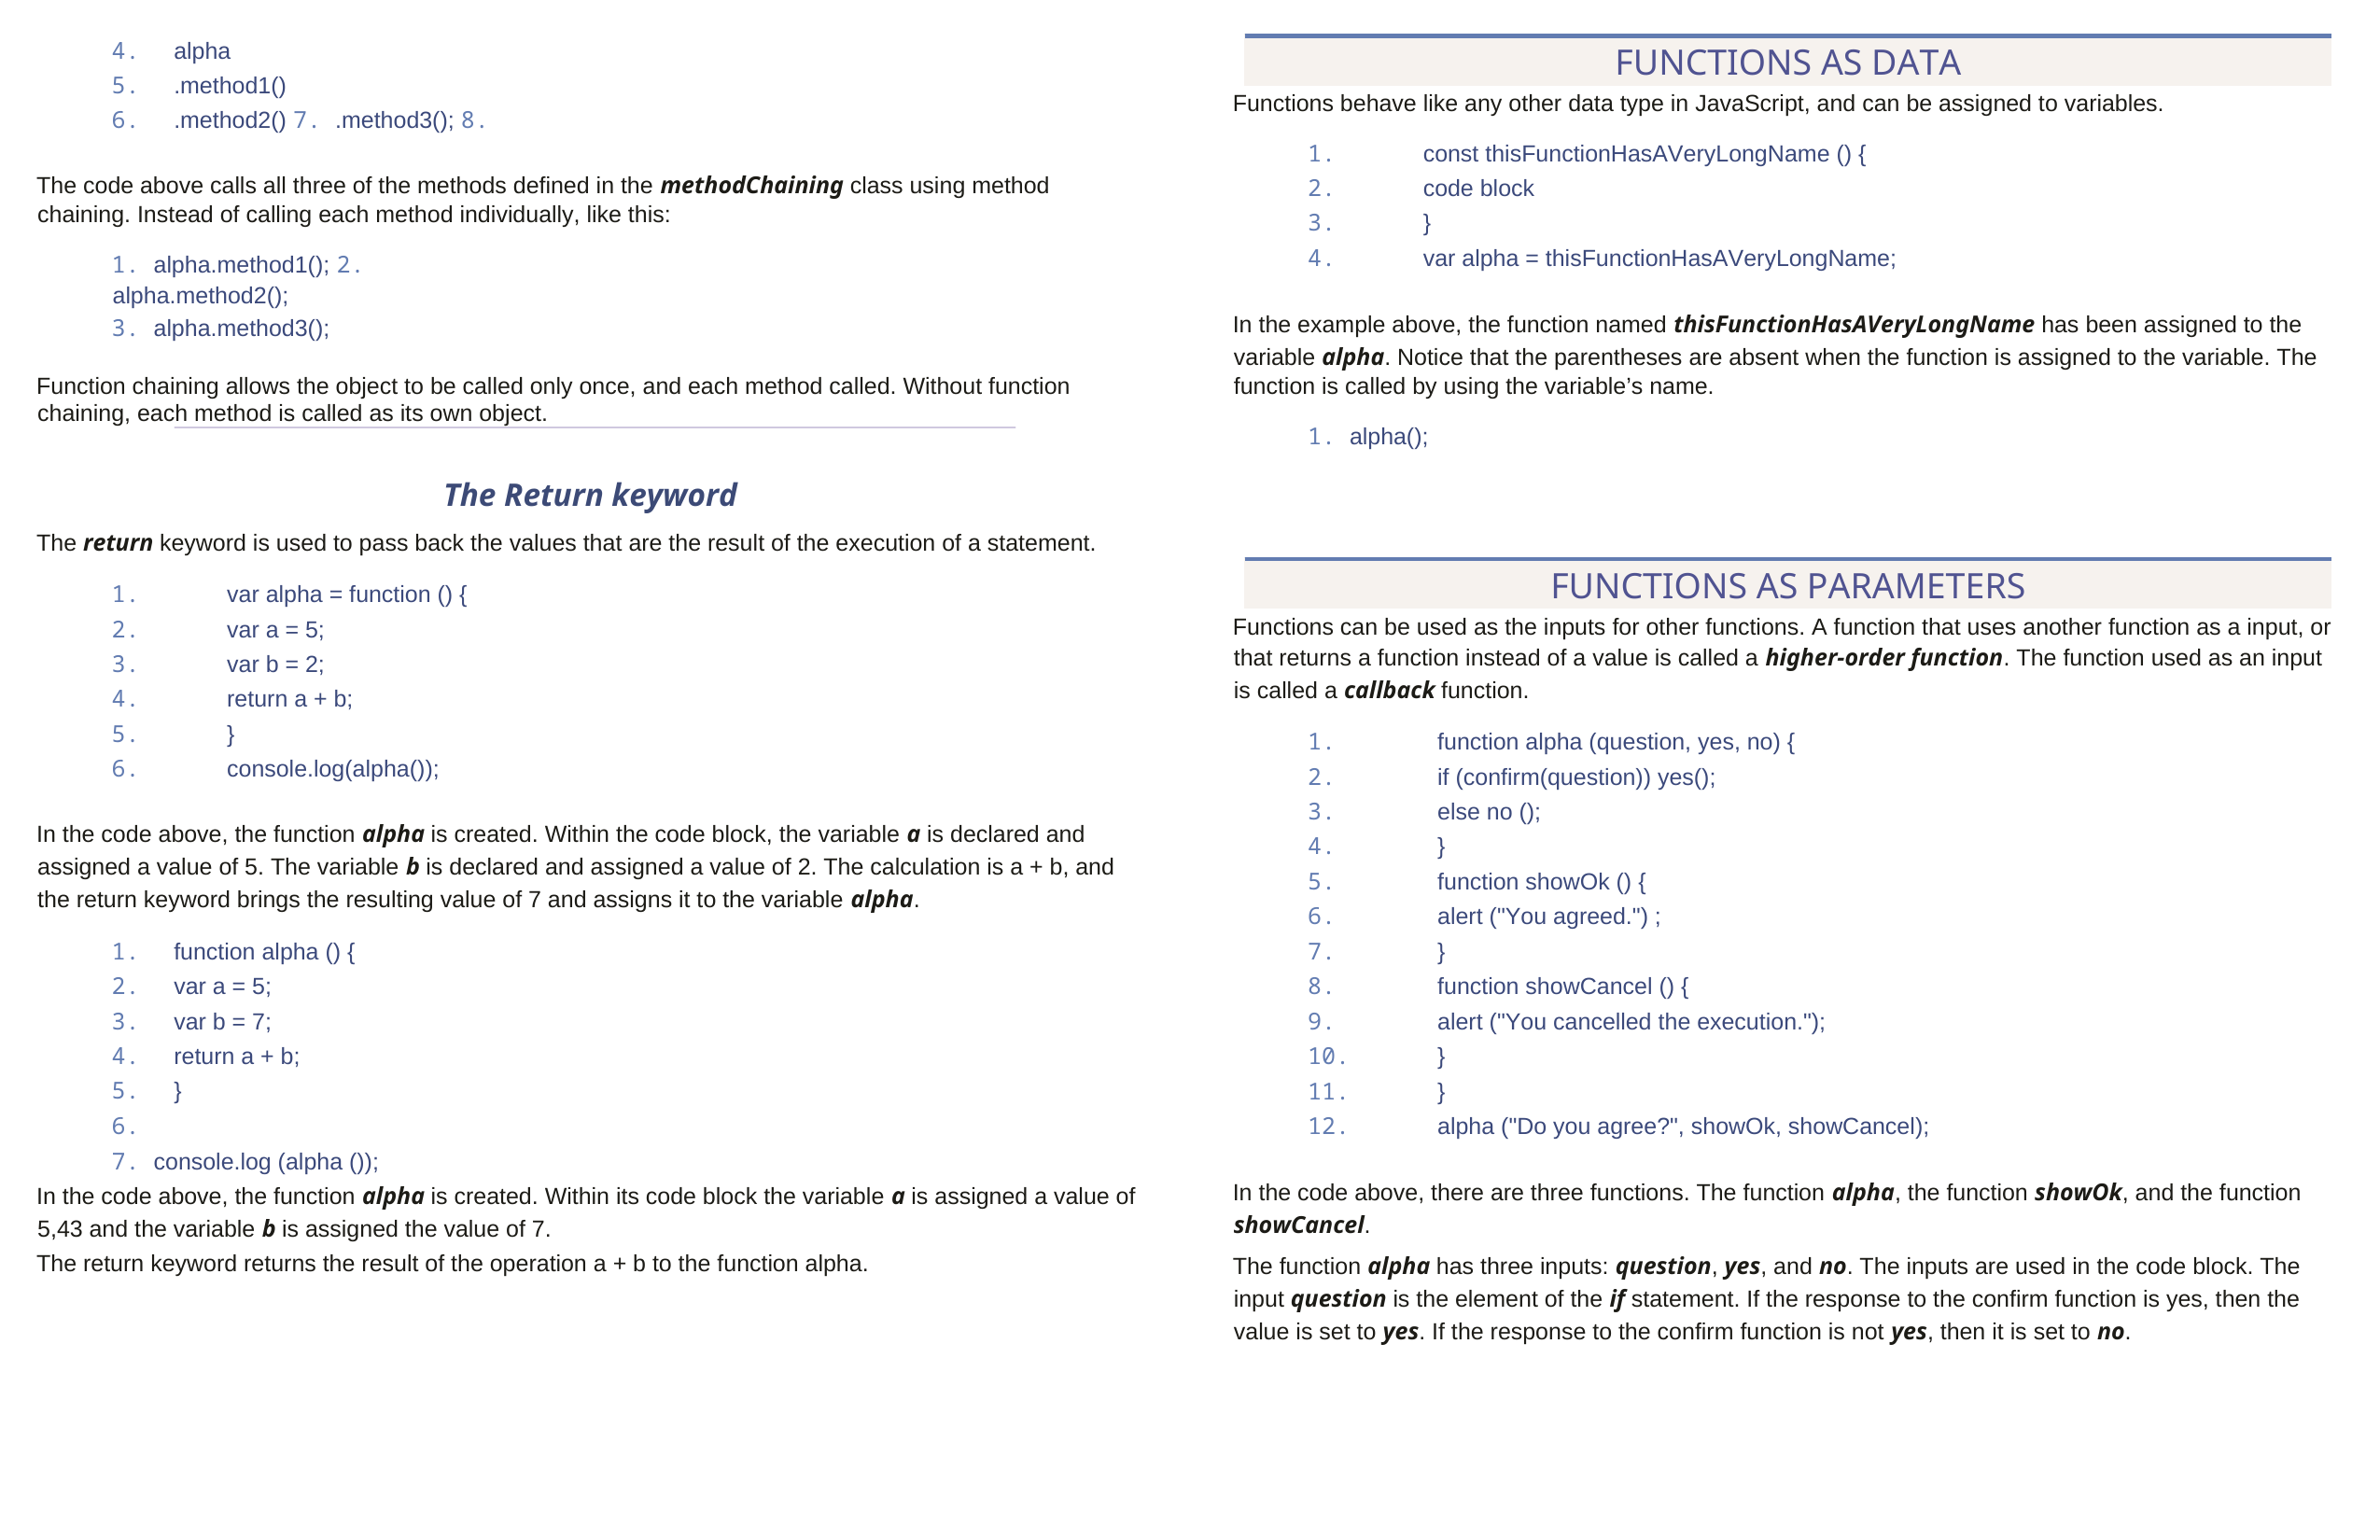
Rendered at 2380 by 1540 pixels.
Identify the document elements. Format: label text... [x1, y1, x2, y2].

list alpha [111, 34, 1148, 65]
list console.log(alpha()); [111, 752, 1148, 784]
subtitle FUNCTIONS AS DATA [1244, 35, 2331, 86]
list } [1308, 1040, 2345, 1071]
text 3. alpha.method3(); [111, 312, 1148, 343]
list alert ("You agreed.") ; [1308, 900, 2345, 931]
text In the code above, the function alpha is created. Within its code block the variable a is assigned a value of 5,43 and the variable b is assigned the value of 7. [36, 1179, 1148, 1244]
list if (confirm(question)) yes(); [1308, 760, 2345, 791]
list return a + b; [111, 682, 1148, 714]
list } [111, 1074, 1148, 1106]
list else no (); [1308, 795, 2345, 827]
text Functions behave like any other data type in JavaScript, and can be assigned to variables. [1233, 90, 2344, 117]
list } [111, 717, 1148, 749]
text 1. alpha(); [1308, 420, 2345, 452]
subtitle The Return keyword [117, 473, 1067, 515]
list function showOk () { [1308, 865, 2345, 897]
list function showCancel () { [1308, 970, 2345, 1001]
list var b = 2; [111, 648, 1148, 679]
list function alpha () { [111, 935, 1148, 967]
list alpha ("Do you agree?", showOk, showCancel); [1308, 1110, 2345, 1141]
list code block [1308, 171, 2345, 203]
text Functions can be used as the inputs for other functions. A function that uses another function as a input, or that returns a function instead of a value is called a higher-order function. The function used as an input is called a callback function. [1233, 613, 2344, 706]
list const thisFunctionHasAVeryLongName () { [1308, 136, 2345, 168]
list } [1308, 1074, 2345, 1106]
text In the example above, the function named thisFunctionHasAVeryLongName has been assigned to the variable alpha. Notice that the parentheses are absent when the function is assigned to the variable. The function is called by using the variable’s name. [1233, 307, 2344, 399]
list var alpha = thisFunctionHasAVeryLongName; [1308, 241, 2345, 273]
text 6. [111, 1109, 1149, 1141]
list .method2() 7. .method3(); 8. [111, 104, 1148, 135]
list return a + b; [111, 1039, 1148, 1071]
list } [1308, 206, 2345, 238]
list } [1308, 934, 2345, 966]
text In the code above, the function alpha is created. Within the code block, the variable a is declared and assigned a value of 5. The variable b is declared and assigned a value of 2. The calculation is a + b, and the return keyword brings the resulting value of 7 and assigns it to the variable alpha. [36, 818, 1148, 915]
text Function chaining allows the object to be called only once, and each method called. Without function chaining, each method is called as its own object. [36, 372, 1148, 427]
list .method1() [111, 69, 1148, 101]
text The return keyword returns the result of the operation a + b to the function alpha. [36, 1250, 1148, 1277]
list function alpha (question, yes, no) { [1308, 725, 2345, 757]
list } [1308, 830, 2345, 861]
list var a = 5; [111, 612, 1148, 644]
text The code above calls all three of the methods defined in the methodChaining class using method chaining. Instead of calling each method individually, like this: [36, 169, 1148, 228]
text The return keyword is used to pass back the values that are the result of the execution of a statement. [36, 525, 1148, 557]
text 1. alpha.method1(); 2. alpha.method2(); [111, 248, 385, 309]
subtitle FUNCTIONS AS PARAMETERS [1244, 558, 2331, 609]
text In the code above, there are three functions. The function alpha, the function showOk, and the function showCancel. [1233, 1175, 2344, 1240]
list var alpha = function () { [111, 578, 1148, 609]
text 7. console.log (alpha ()); [111, 1144, 1148, 1176]
list var a = 5; [111, 970, 1148, 1001]
list alert ("You cancelled the execution."); [1308, 1004, 2345, 1036]
list var b = 7; [111, 1004, 1148, 1036]
text The function alpha has three inputs: question, yes, and no. The inputs are used in the code block. The input question is the element of the if statement. If the response to the confirm function is yes, then the value is set to yes. If the response to the confirm function is not yes, then it is set to no. [1233, 1250, 2344, 1347]
